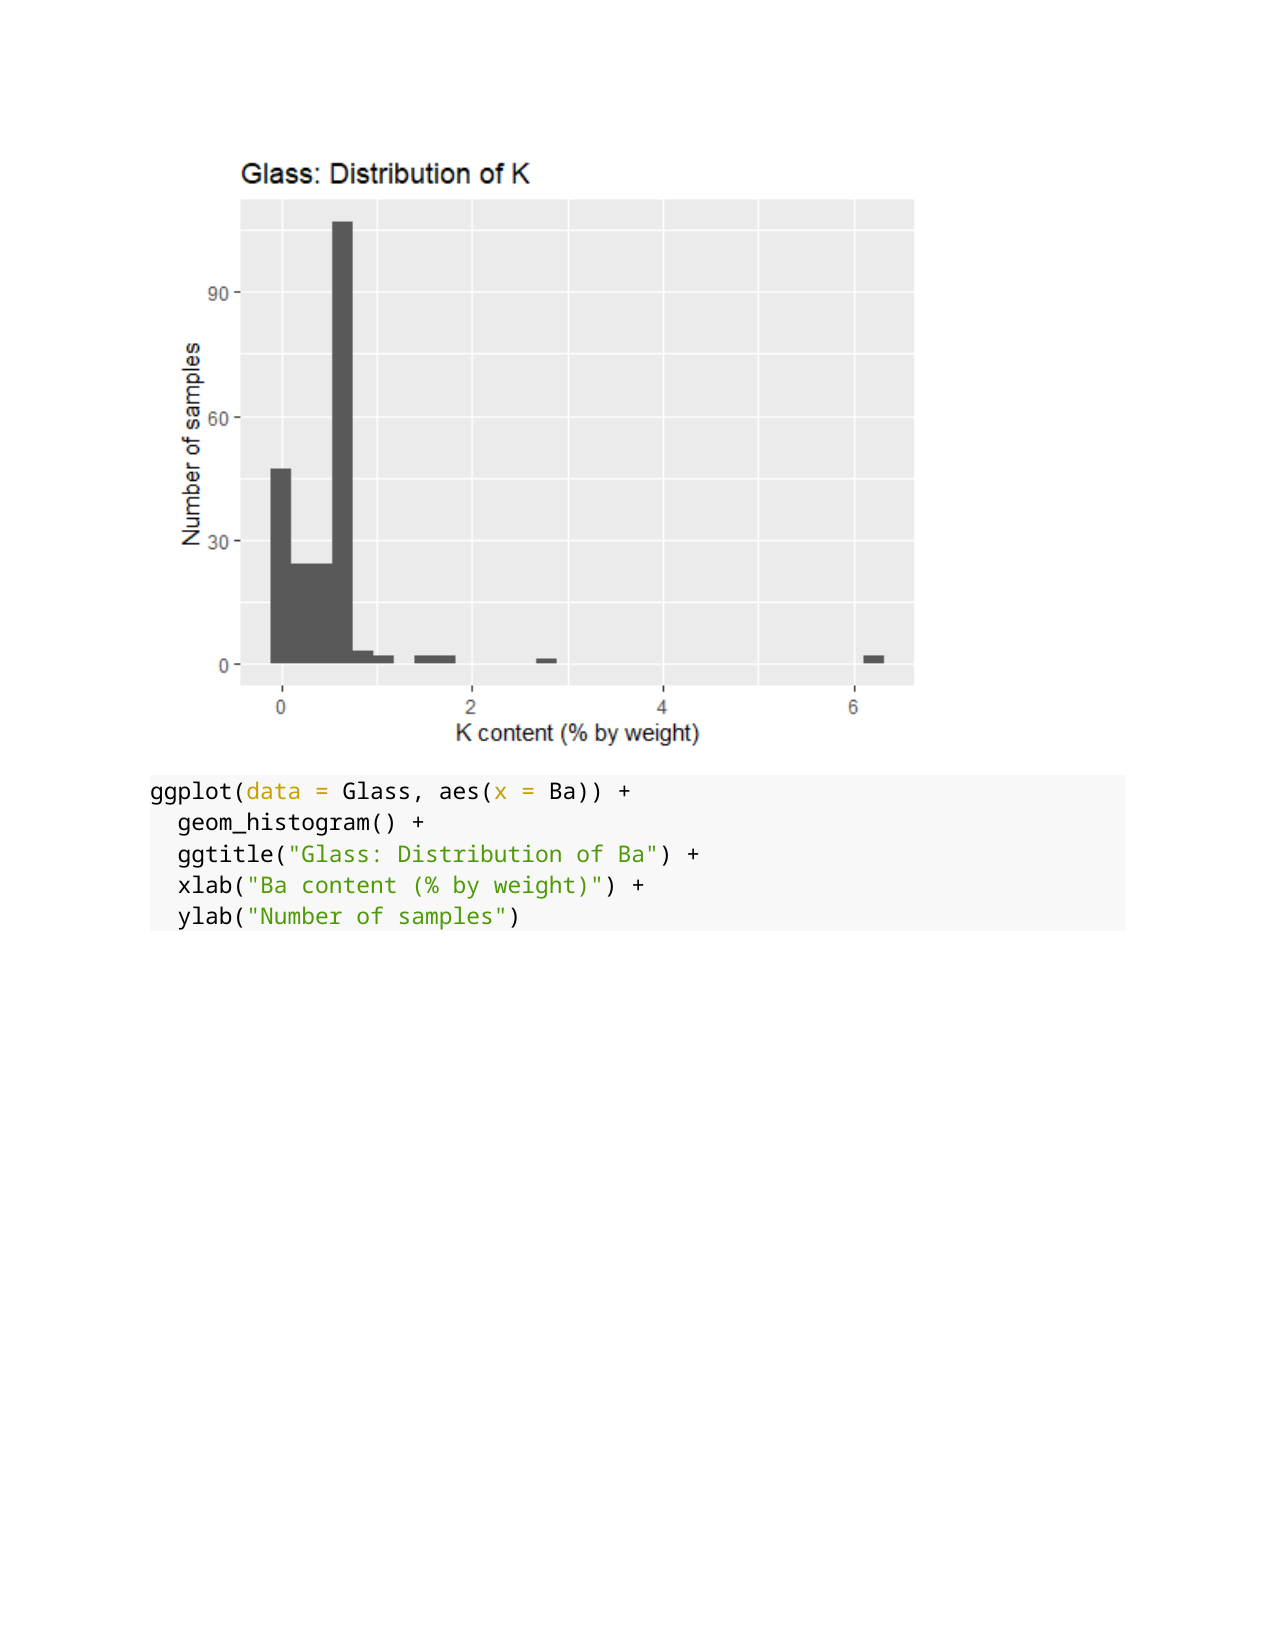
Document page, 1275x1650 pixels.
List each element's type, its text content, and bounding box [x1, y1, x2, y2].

text ggplot(data = Glass, aes(x = Ba)) + geom_histogram() + ggtitle("Glass: Distribution of Ba") + xlab("Ba content (% by weight)") + ylab("Number of samples") [425, 775, 1125, 931]
picture [168, 150, 927, 757]
